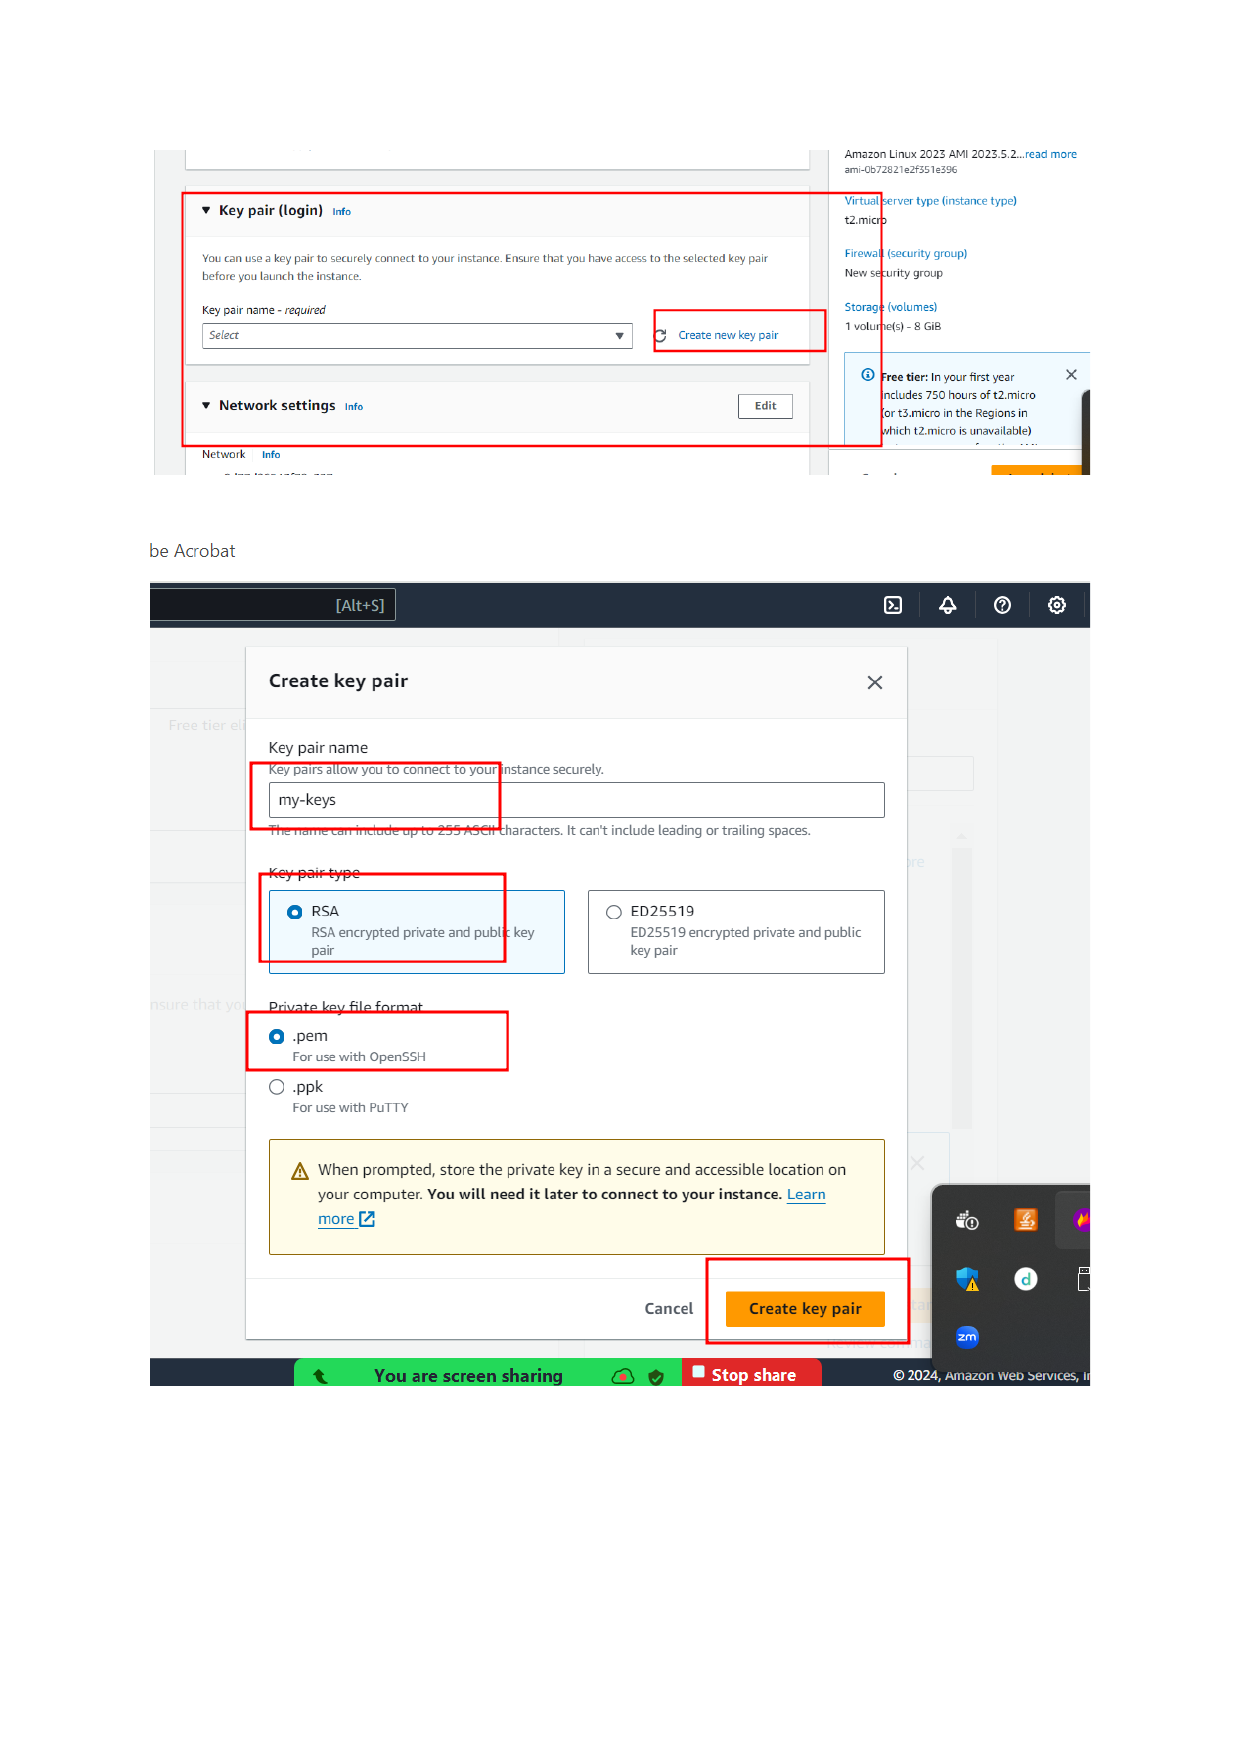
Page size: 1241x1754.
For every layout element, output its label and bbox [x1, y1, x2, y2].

picture [150, 150, 1091, 475]
picture [150, 540, 1091, 1386]
